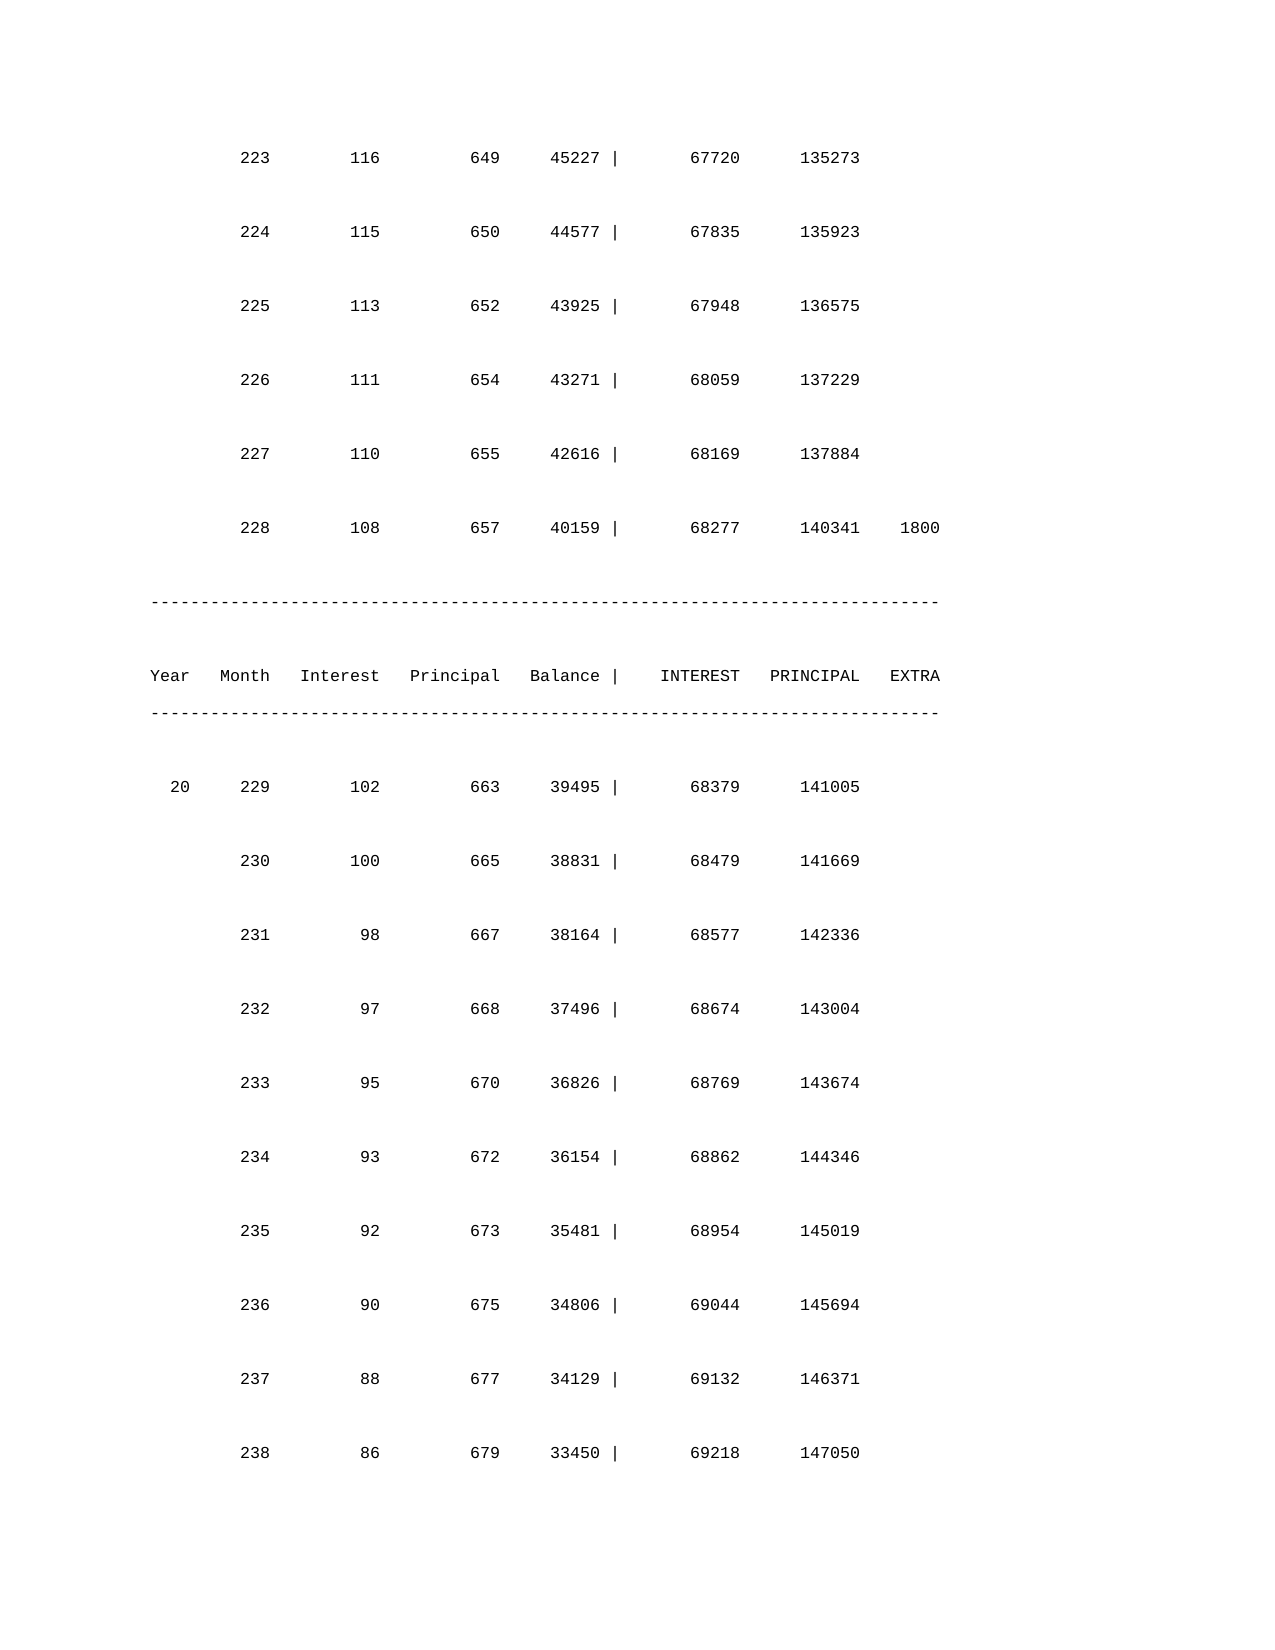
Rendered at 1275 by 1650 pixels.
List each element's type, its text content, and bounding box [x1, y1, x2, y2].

text 236 90 675 34806 | 69044 145694 [150, 1296, 1125, 1315]
text 20 229 102 663 39495 | 68379 141005 [150, 779, 1125, 797]
text 231 98 667 38164 | 68577 142336 [150, 927, 1125, 945]
text 233 95 670 36826 | 68769 143674 [150, 1074, 1125, 1093]
text 238 86 679 33450 | 69218 147050 [150, 1444, 1125, 1463]
text 228 108 657 40159 | 68277 140341 1800 [150, 520, 1125, 539]
text 234 93 672 36154 | 68862 144346 [150, 1148, 1125, 1167]
text 223 116 649 45227 | 67720 135273 [150, 150, 1125, 169]
text ------------------------------------------------------------------------------- [150, 705, 1125, 723]
text 232 97 668 37496 | 68674 143004 [150, 1001, 1125, 1019]
text 225 113 652 43925 | 67948 136575 [150, 298, 1125, 317]
text 226 111 654 43271 | 68059 137229 [150, 372, 1125, 391]
text 224 115 650 44577 | 67835 135923 [150, 224, 1125, 243]
text Year Month Interest Principal Balance | INTEREST PRINCIPAL EXTRA [150, 668, 1125, 687]
text ------------------------------------------------------------------------------- [150, 594, 1125, 613]
text 230 100 665 38831 | 68479 141669 [150, 853, 1125, 871]
text 227 110 655 42616 | 68169 137884 [150, 446, 1125, 465]
text 235 92 673 35481 | 68954 145019 [150, 1222, 1125, 1241]
text 237 88 677 34129 | 69132 146371 [150, 1370, 1125, 1389]
